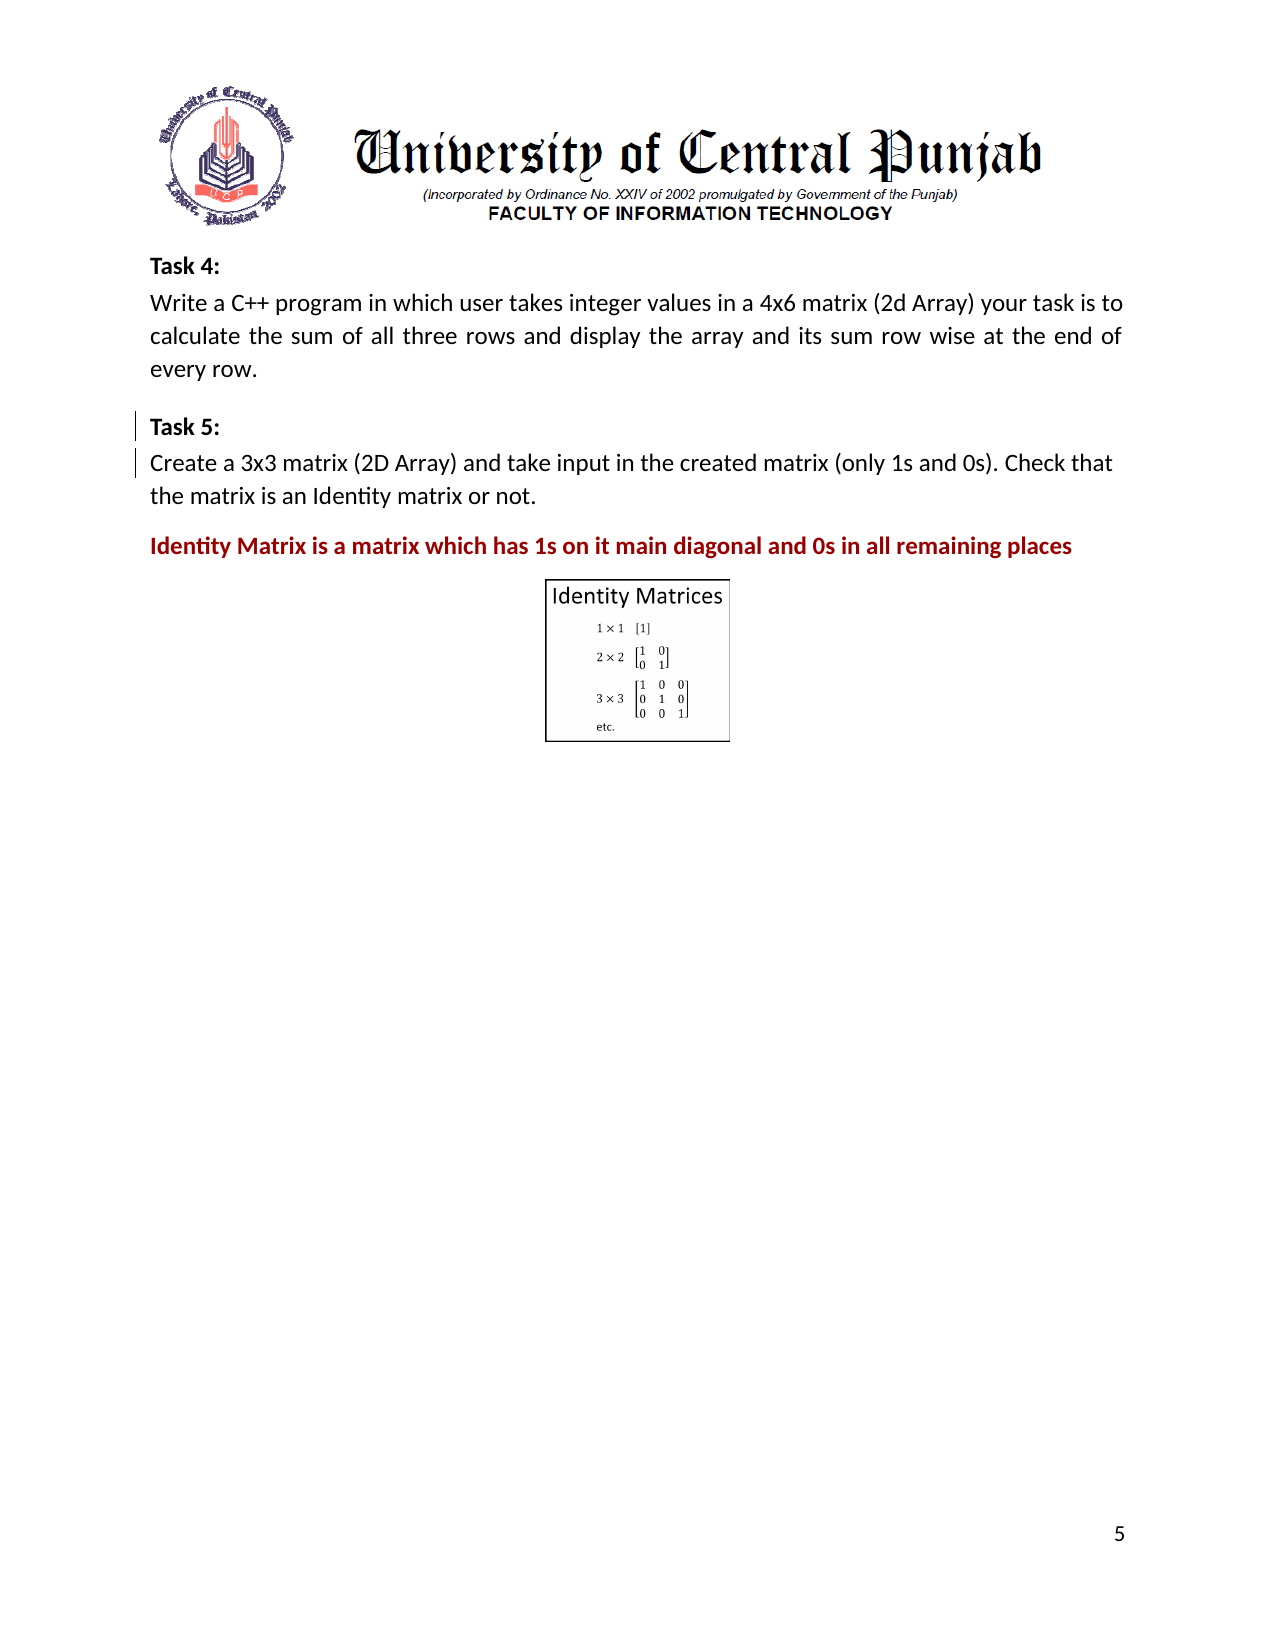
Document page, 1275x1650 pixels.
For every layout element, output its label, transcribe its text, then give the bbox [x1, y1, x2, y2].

text Create a 3x3 matrix (2D Array) and take input in the created matrix (only 1s and 0s). Check that the matrix is an Identity matrix or not. [150, 448, 1125, 511]
text Identity Matrix is a matrix which has 1s on it main diagonal and 0s in all remaining places [150, 530, 1125, 561]
picture [545, 579, 730, 742]
text Write a C++ program in which user takes integer values in a 4x6 matrix (2d Array) your task is to calculate the sum of all three rows and display the array and its sum row wise at the end of every row. [150, 287, 1125, 383]
picture [150, 75, 1091, 251]
subtitle Task 5: [150, 411, 1125, 441]
subtitle Task 4: [150, 250, 1125, 281]
